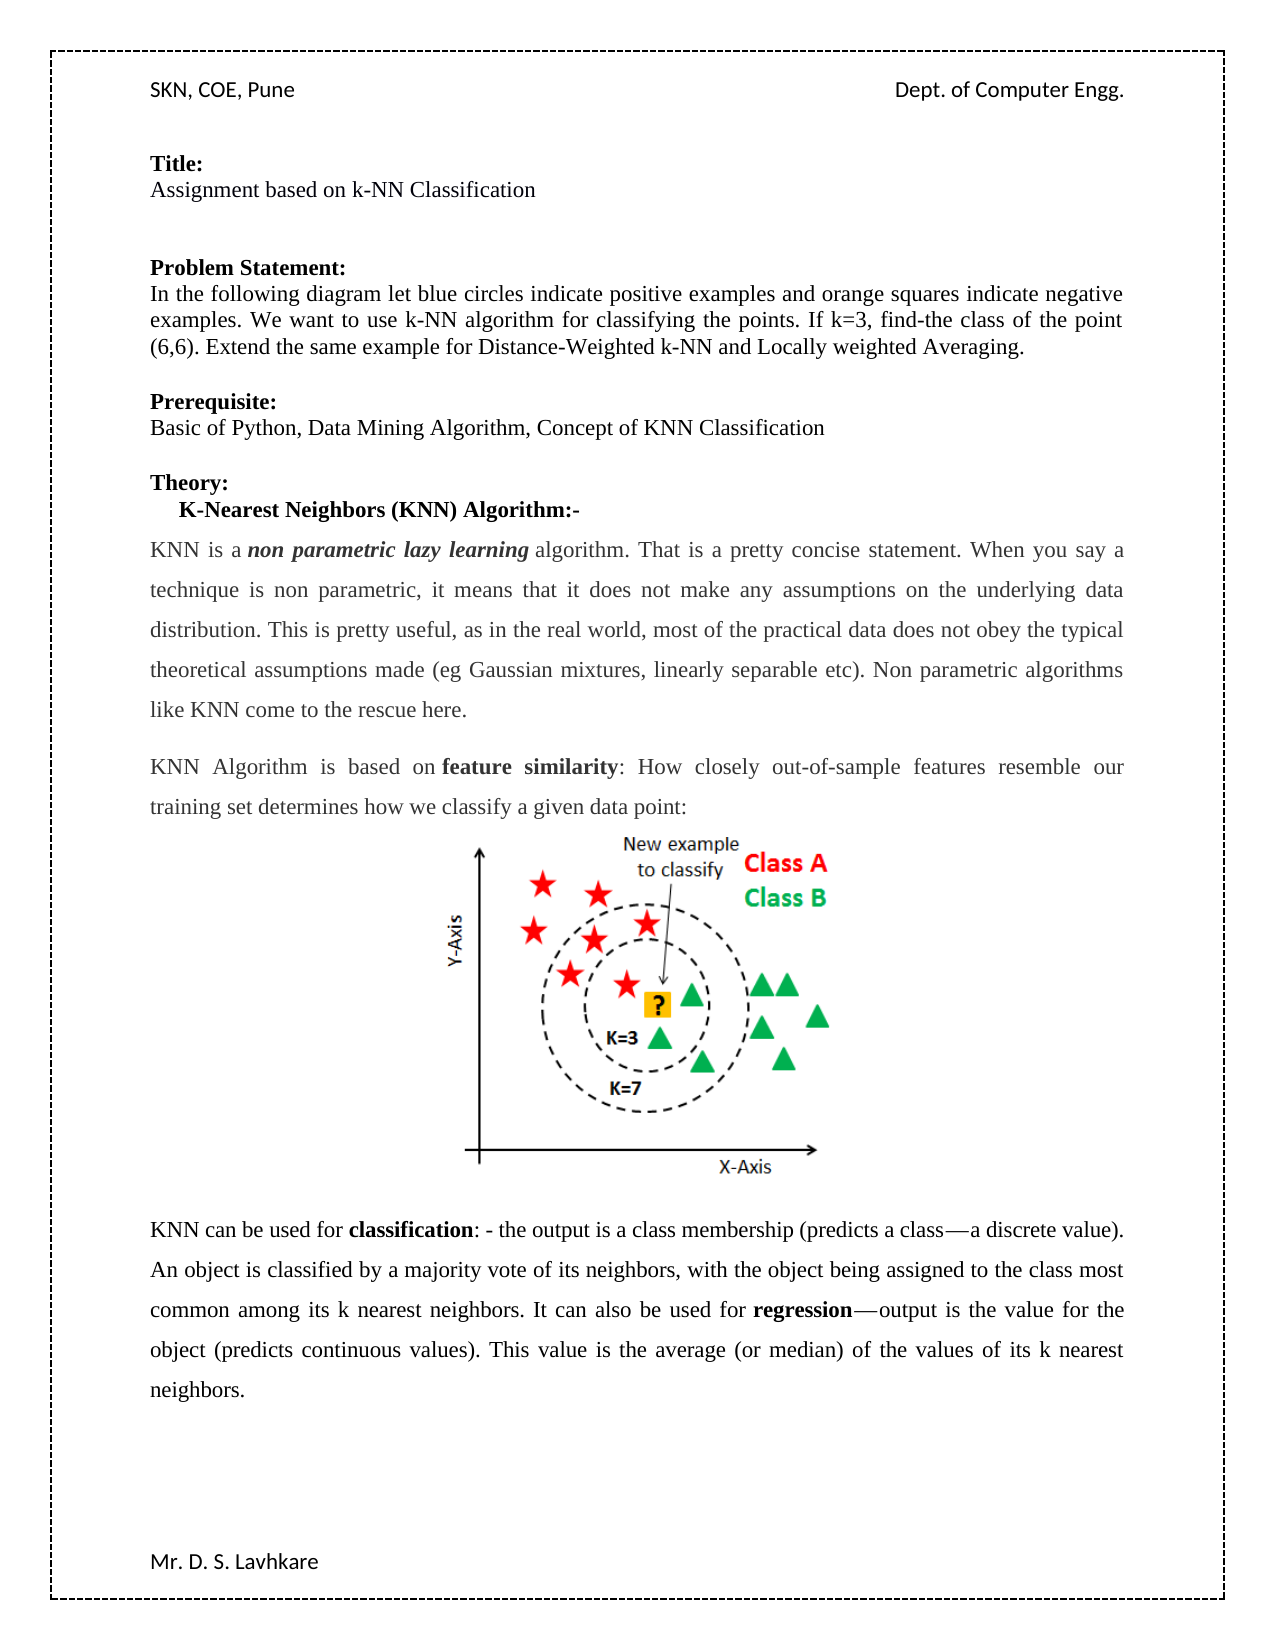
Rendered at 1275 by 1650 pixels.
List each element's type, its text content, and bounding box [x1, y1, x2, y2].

text KNN Algorithm is based on feature similarity: How closely out-of-sample features resemble our training set determines how we classify a given data point: [150, 739, 1125, 819]
picture [438, 837, 837, 1178]
text KNN is a non parametric lazy learning algorithm. That is a pretty concise statement. When you say a technique is non parametric, it means that it does not make any assumptions on the underlying data distribution. This is pretty useful, as in the real world, most of the practical data does not obey the typical theoretical assumptions made (eg Gaussian mixtures, linearly separable etc). Non parametric algorithms like KNN come to the rescue here. [150, 522, 1125, 722]
text Prerequisite: [150, 388, 1125, 414]
text Basic of Python, Data Mining Algorithm, Concept of KNN Classification [150, 414, 1125, 441]
text In the following diagram let blue circles indicate positive examples and orange squares indicate negative examples. We want to use k-NN algorithm for classifying the points. If k=3, find-the class of the point (6,6). Extend the same example for Distance-Weighted k-NN and Locally weighted Averaging. [150, 280, 1125, 359]
text Problem Statement: [150, 254, 1125, 280]
text KNN can be used for classification: - the output is a class membership (predicts a class — a discrete value). An object is classified by a majority vote of its neighbors, with the object being assigned to the class most common among its k nearest neighbors. It can also be used for regression — output is the value for the object (predicts continuous values). This value is the average (or median) of the values of its k nearest neighbors. [150, 1203, 1125, 1256]
text Assignment based on k-NN Classification [150, 176, 1125, 203]
text K-Nearest Neighbors (KNN) Algorithm:- [150, 496, 1125, 522]
text Title: [150, 150, 1125, 176]
text KNN can be used for classification: - the output is a class membership (predicts a class — a discrete value). An object is classified by a majority vote of its neighbors, with the object being assigned to the class most common among its k nearest neighbors. It can also be used for regression — output is the value for the object (predicts continuous values). This value is the average (or median) of the values of its k nearest neighbors. [150, 1283, 1125, 1336]
text Theory: [150, 469, 1125, 496]
text KNN can be used for classification: - the output is a class membership (predicts a class — a discrete value). An object is classified by a majority vote of its neighbors, with the object being assigned to the class most common among its k nearest neighbors. It can also be used for regression — output is the value for the object (predicts continuous values). This value is the average (or median) of the values of its k nearest neighbors. [150, 1363, 1125, 1403]
